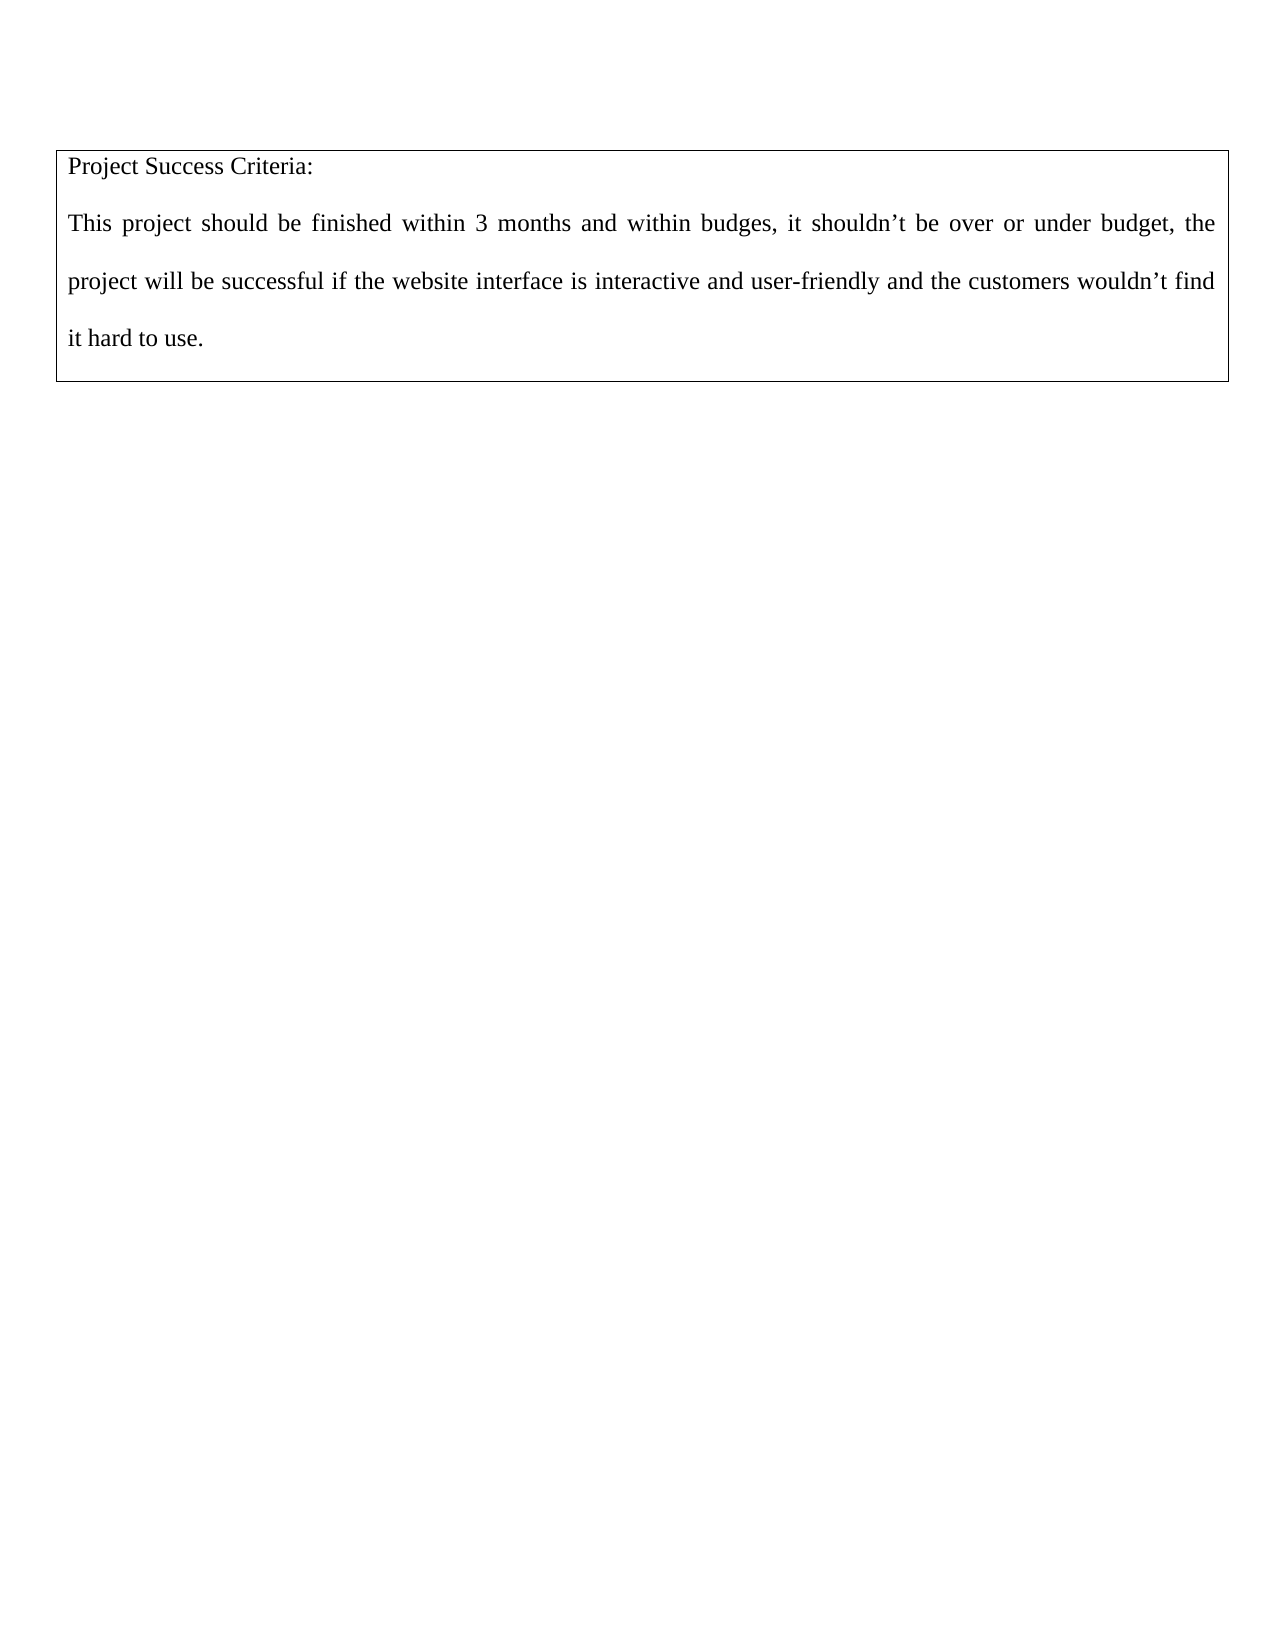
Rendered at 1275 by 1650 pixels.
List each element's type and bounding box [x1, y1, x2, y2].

table_cell [57, 151, 1228, 381]
